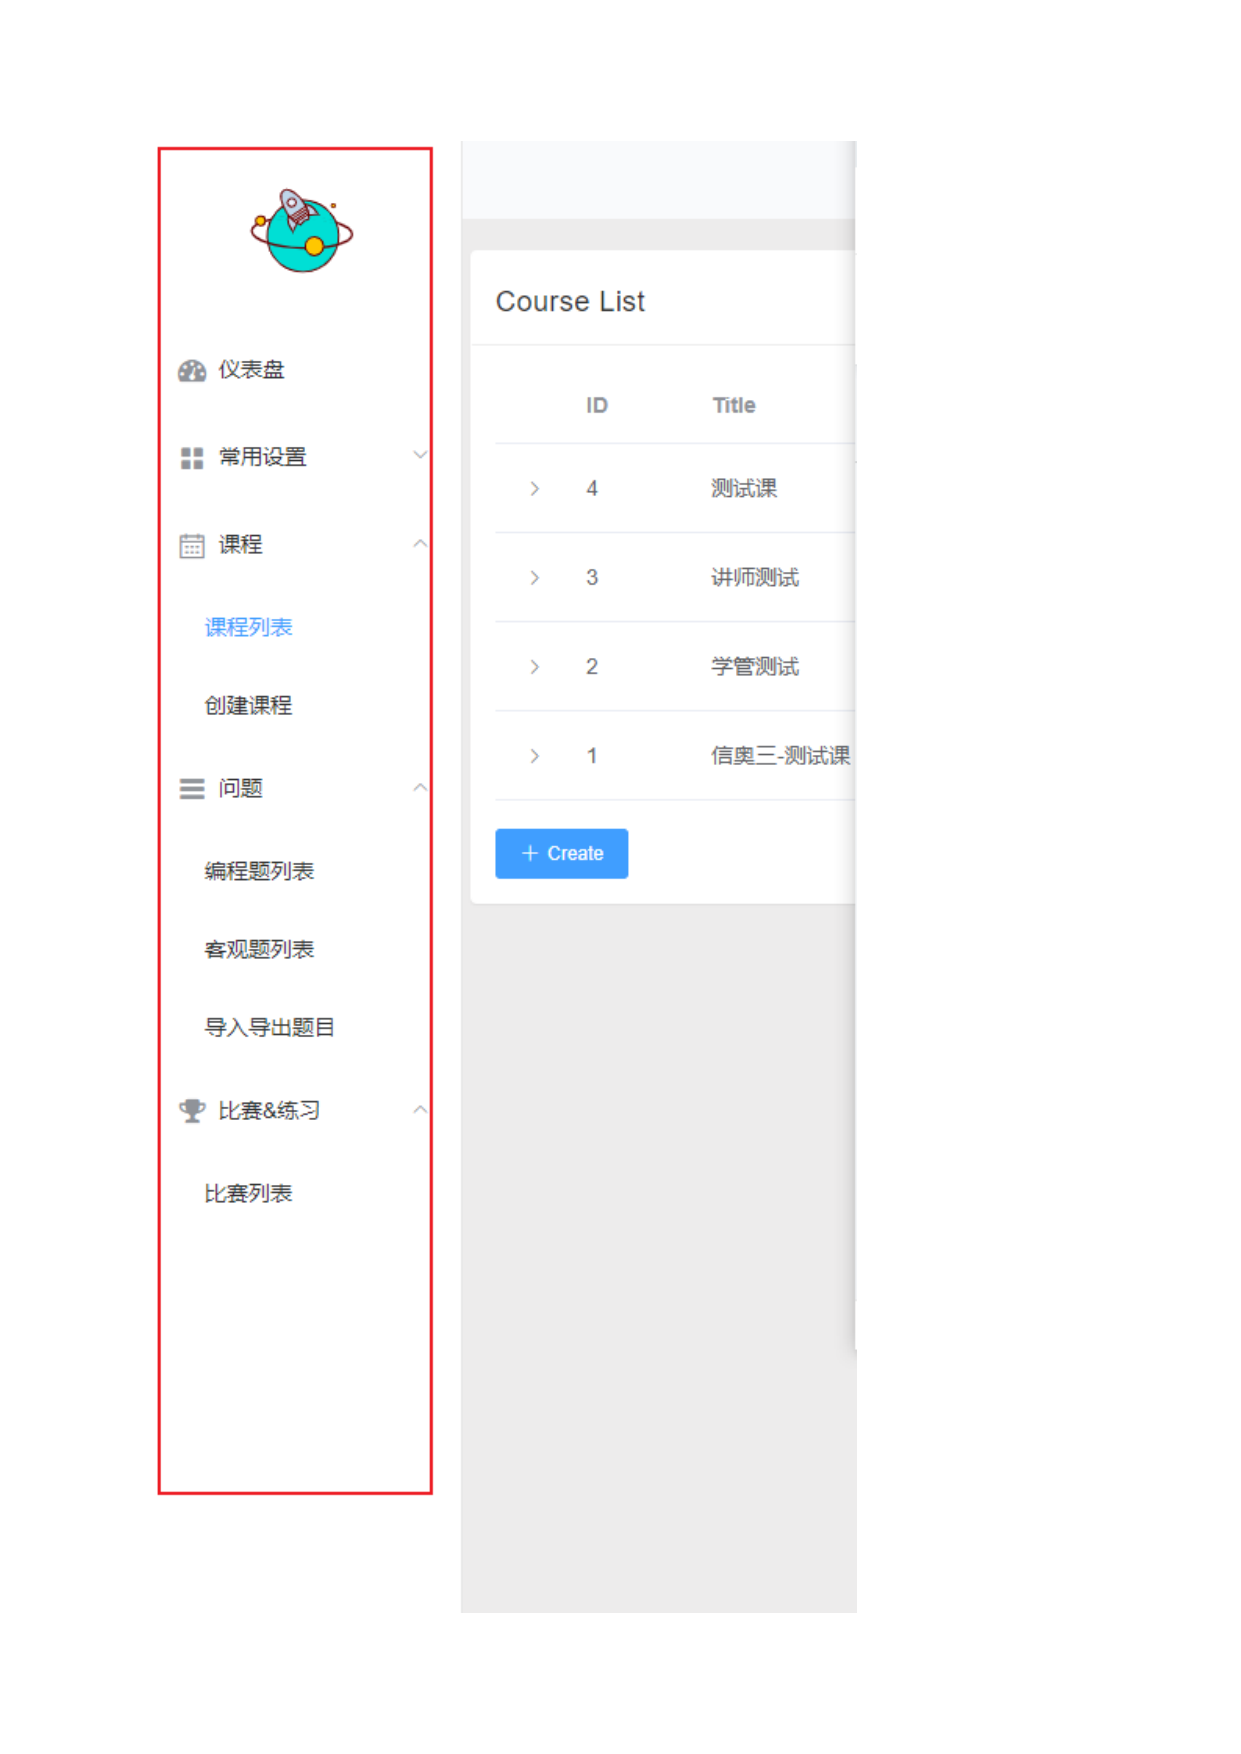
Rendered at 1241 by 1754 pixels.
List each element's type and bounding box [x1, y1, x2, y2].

picture [147, 141, 857, 1613]
